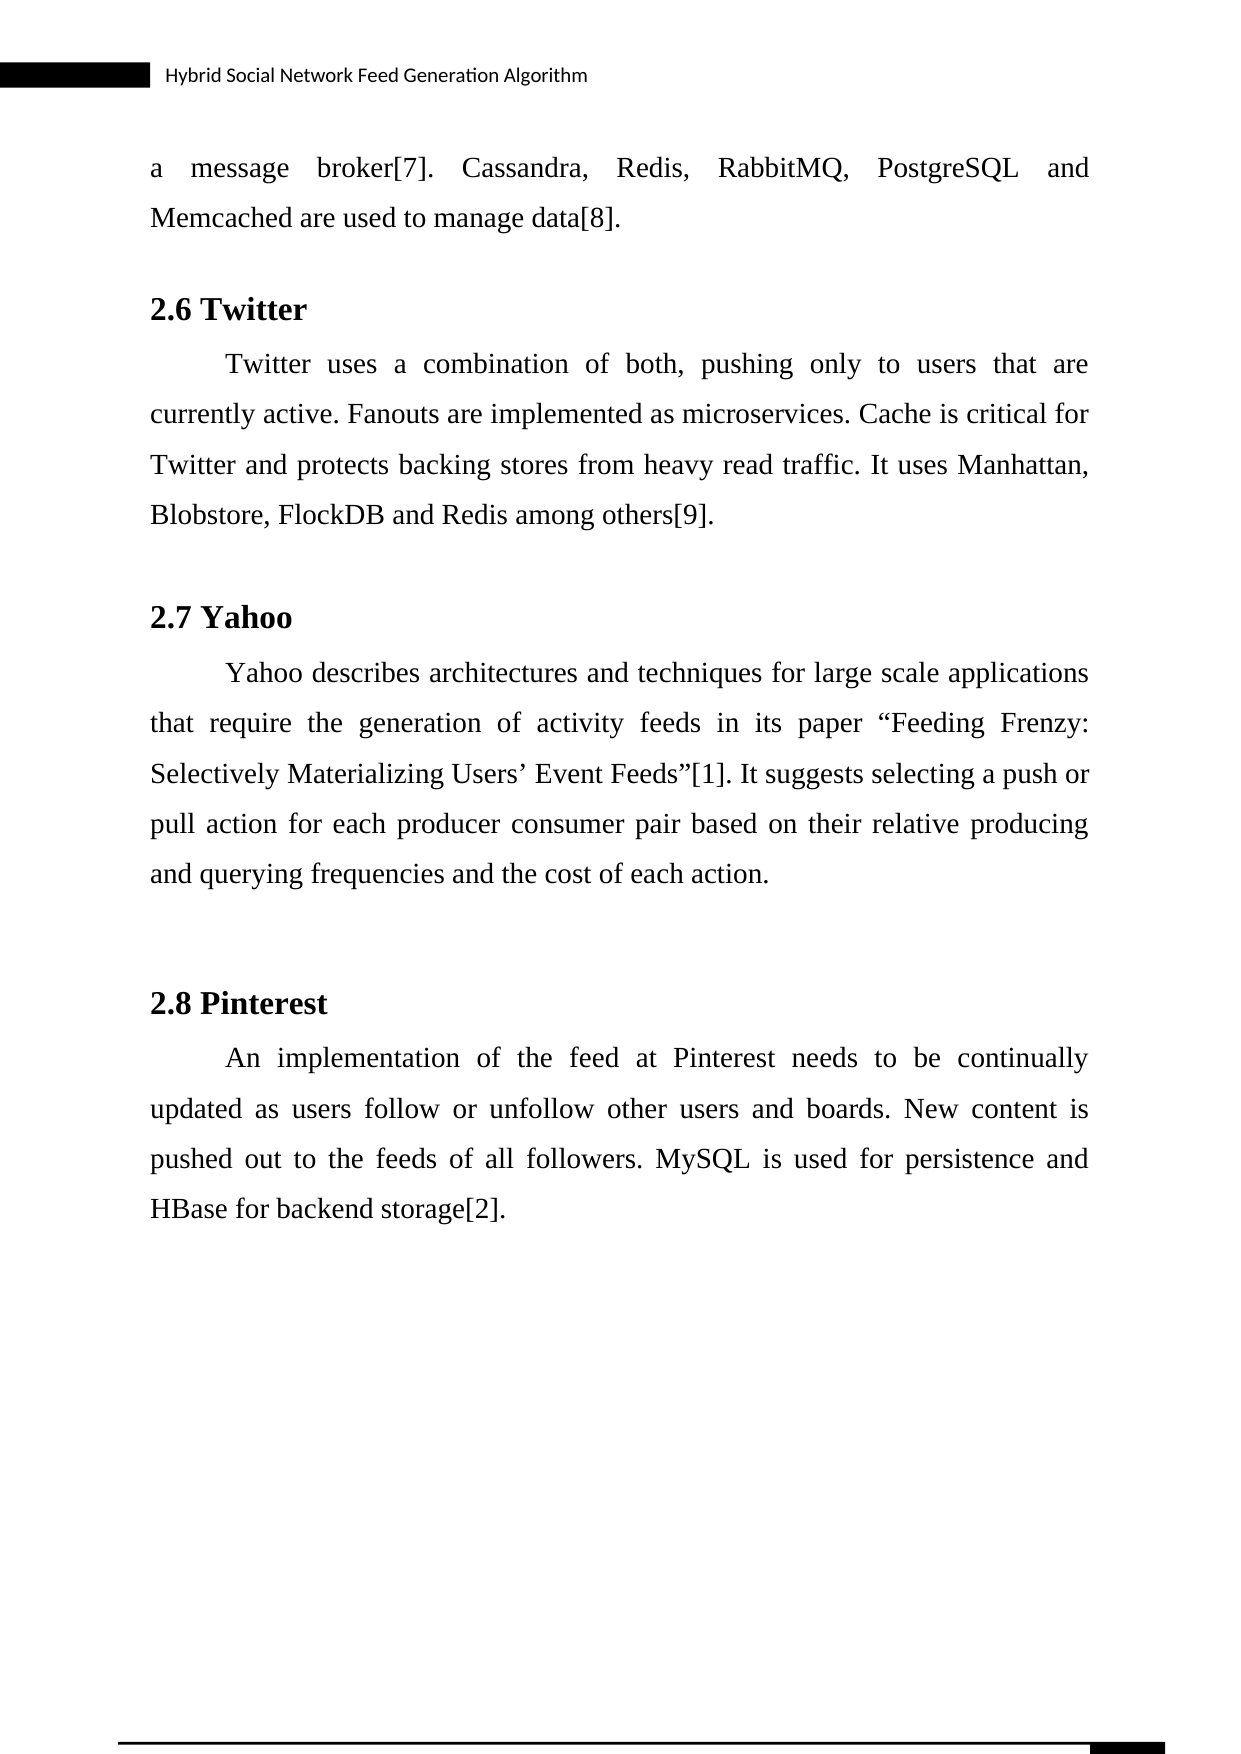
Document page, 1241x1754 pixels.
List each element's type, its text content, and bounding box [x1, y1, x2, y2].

text Twitter uses a combination of both, pushing only to users that are currently active. Fanouts are implemented as microservices. Cache is critical for Twitter and protects backing stores from heavy read traffic. It uses Manhattan, Blobstore, FlockDB and Redis among others[9]. [150, 346, 1090, 531]
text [150, 150, 1090, 234]
subtitle 2.6 Twitter [150, 289, 1090, 327]
text 2.8 Pinterest [150, 983, 1090, 1021]
text An implementation of the feed at Pinterest needs to be continually updated as users follow or unfollow other users and boards. New content is pushed out to the feeds of all followers. MySQL is used for persistence and HBase for backend storage[2]. [150, 1041, 1090, 1225]
subtitle 2.7 Yahoo [150, 598, 1090, 636]
text Yahoo describes architectures and techniques for large scale applications that require the generation of activity feeds in its paper “Feeding Frenzy: Selectively Materializing Users’ Event Feeds”[1]. It suggests selecting a push or pull action for each producer consumer pair based on their relative producing and querying frequencies and the cost of each action. [150, 655, 1090, 890]
